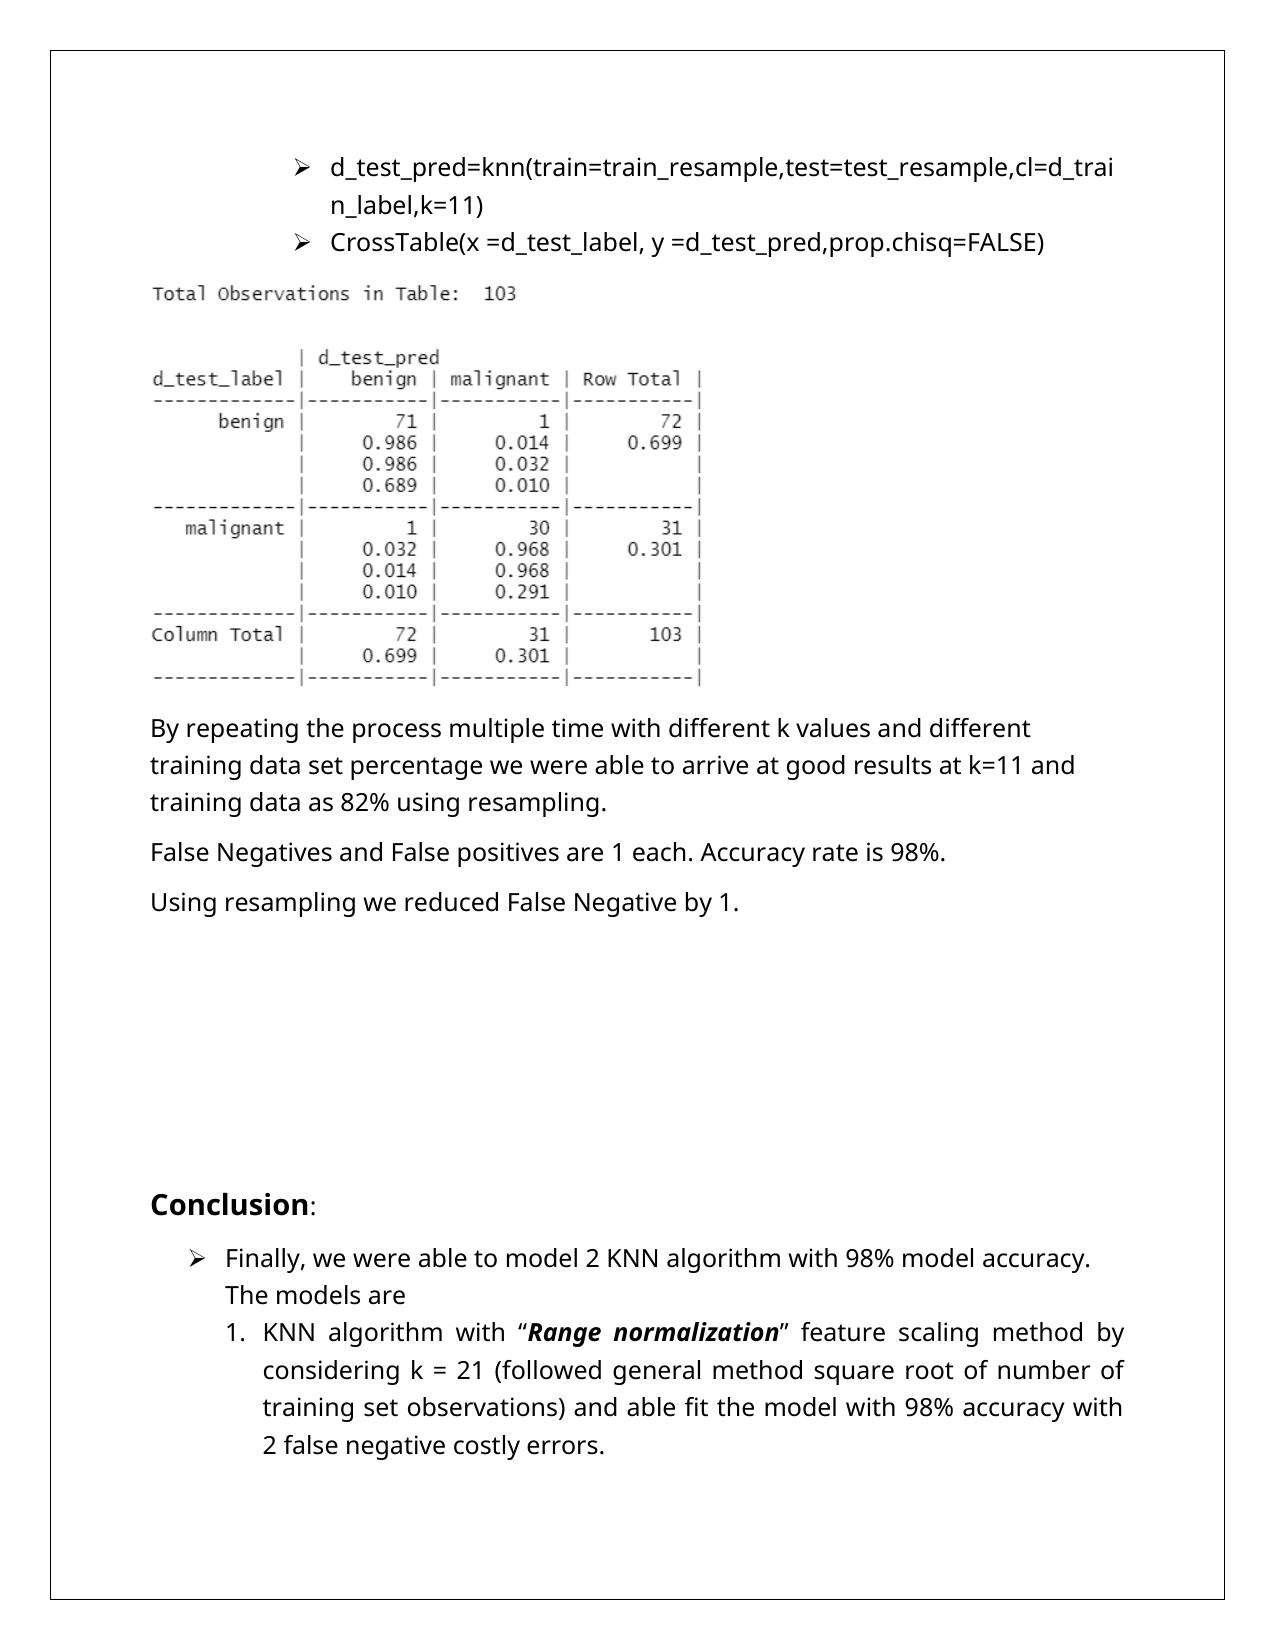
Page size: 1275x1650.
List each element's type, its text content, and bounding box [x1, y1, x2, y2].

list d_test_pred=knn(train=train_resample,test=test_resample,cl=d_train_label,k=11) [292, 150, 1125, 221]
list Finally, we were able to model 2 KNN algorithm with 98% model accuracy. The models are [187, 1240, 1125, 1312]
text False Negatives and False positives are 1 each. Accuracy rate is 98%. [150, 835, 1125, 869]
text By repeating the process multiple time with different k values and different training data set percentage we were able to arrive at good results at k=11 and training data as 82% using resampling. [150, 710, 1125, 819]
text Conclusion: [150, 1184, 1125, 1224]
list CrossTable(x =d_test_label, y =d_test_pred,prop.chisq=FALSE) [292, 225, 1125, 259]
list KNN algorithm with “Range normalization” feature scaling method by considering k = 21 (followed general method square root of number of training set observations) and able fit the model with 98% accuracy with 2 false negative costly errors. [225, 1315, 1125, 1461]
picture [150, 274, 709, 695]
text Using resampling we reduced False Negative by 1. [150, 885, 1125, 919]
